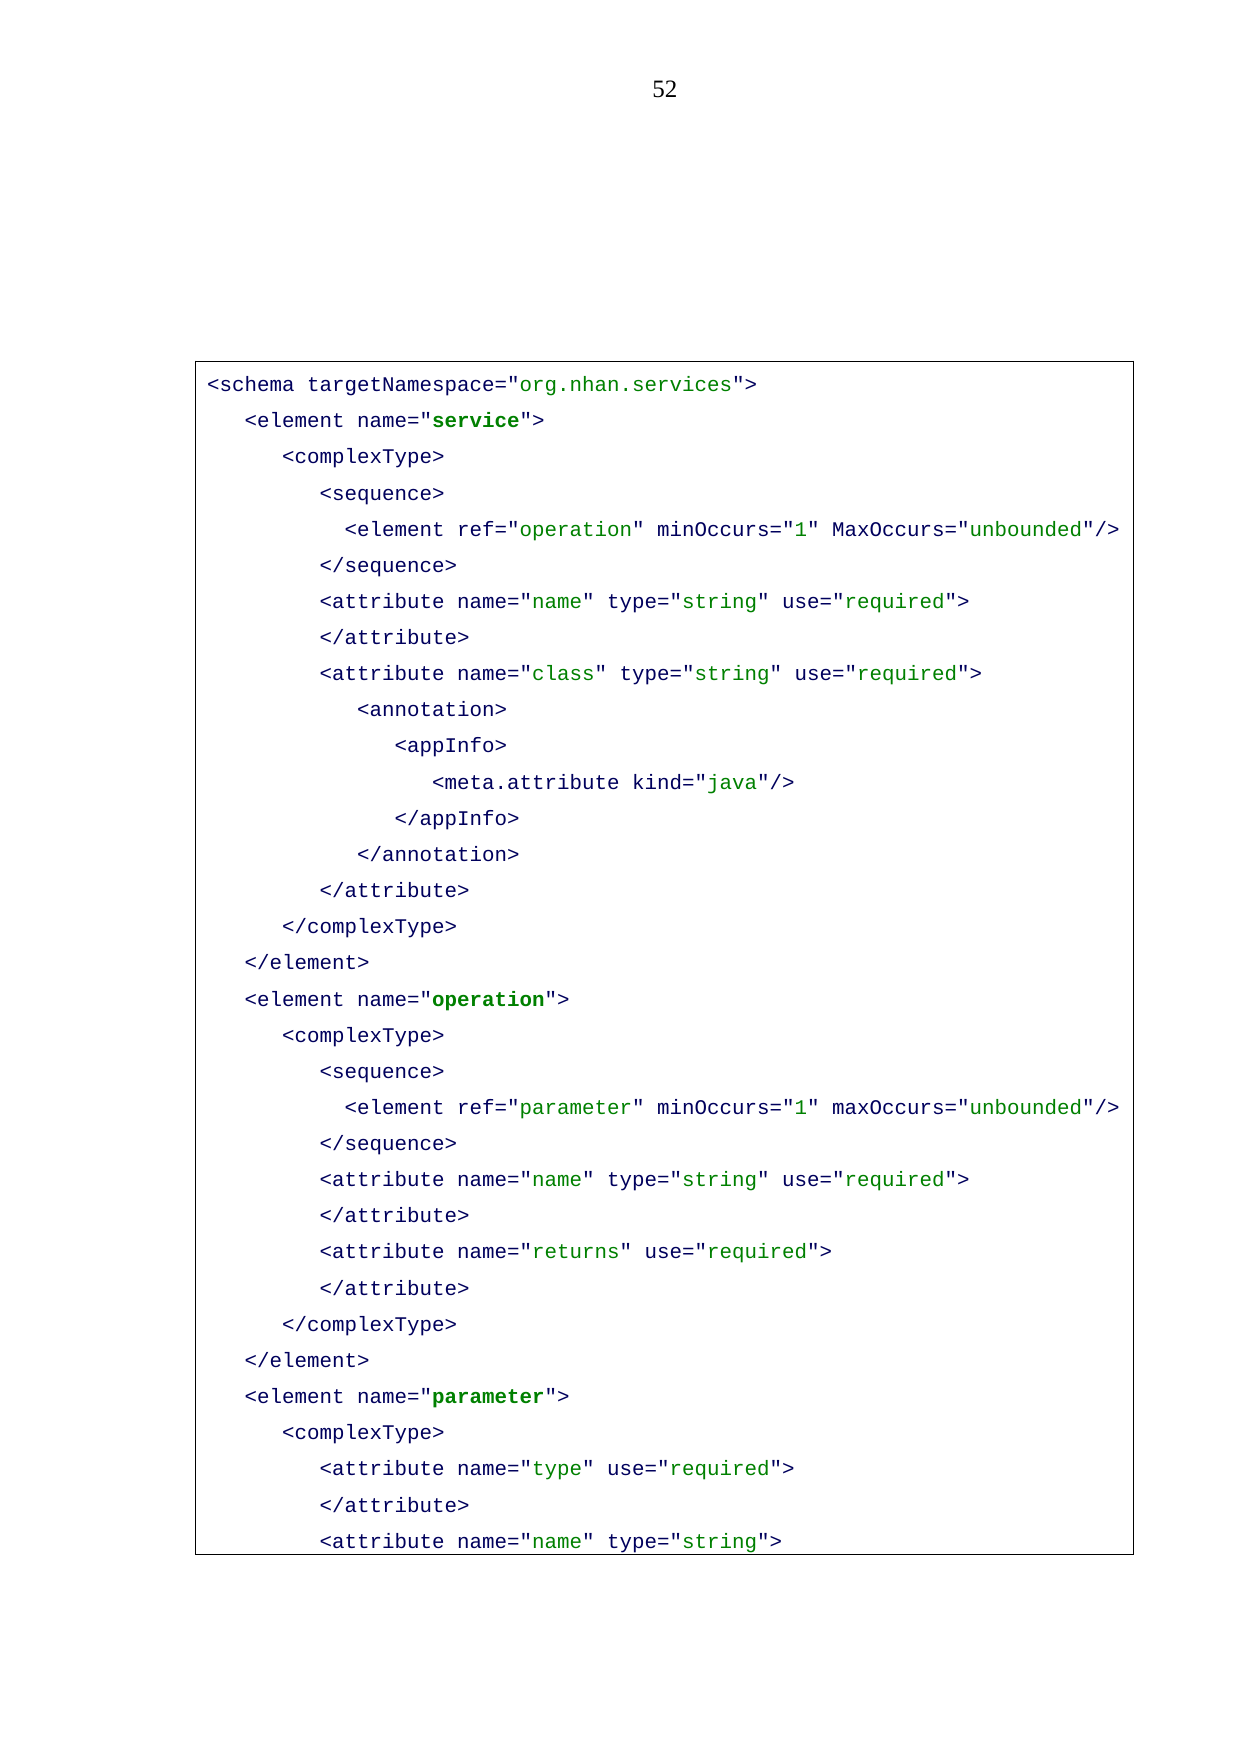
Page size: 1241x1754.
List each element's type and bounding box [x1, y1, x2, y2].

table_header [196, 362, 1133, 1554]
